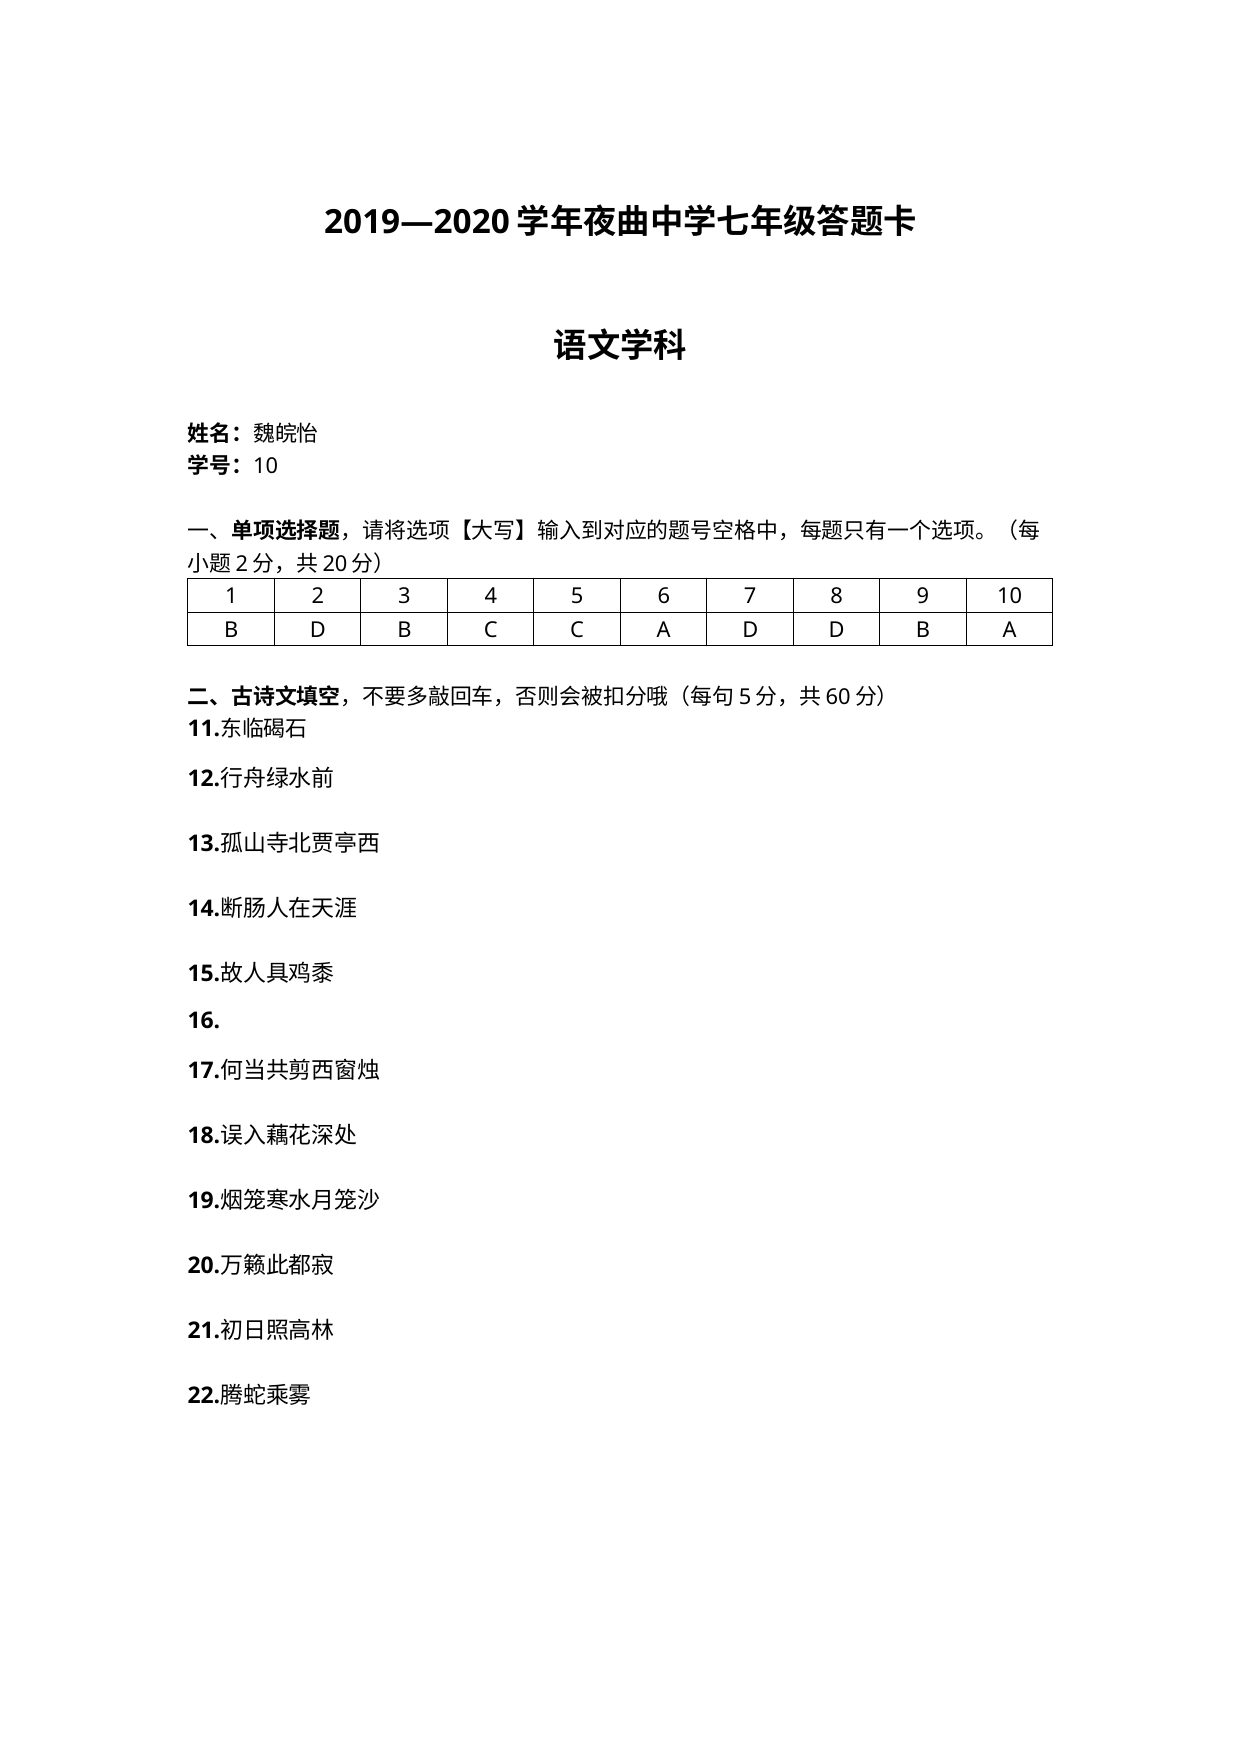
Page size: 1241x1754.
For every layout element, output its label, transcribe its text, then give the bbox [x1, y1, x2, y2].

table_cell B [880, 613, 966, 645]
text 22.腾蛇乘雾 [187, 1361, 1053, 1426]
text 17.何当共剪西窗烛 [187, 1036, 1053, 1101]
title 2019—2020学年夜曲中学七年级答题卡 [187, 187, 1053, 252]
table_cell D [275, 613, 360, 645]
table_header 3 [361, 579, 447, 612]
text 14.断肠人在天涯 [187, 874, 1053, 939]
table_header 7 [707, 579, 793, 612]
text 11.东临碣石 [187, 711, 1053, 744]
table_cell D [794, 613, 879, 645]
text 20.万籁此都寂 [187, 1231, 1053, 1296]
text 18.误入藕花深处 [187, 1101, 1053, 1166]
table_cell B [361, 613, 447, 645]
table_header 2 [275, 579, 360, 612]
table_cell C [534, 613, 620, 645]
table_header 5 [534, 579, 620, 612]
text 12.行舟绿水前 [187, 744, 1053, 809]
table_cell D [707, 613, 793, 645]
table_cell A [621, 613, 706, 645]
table_header 6 [621, 579, 706, 612]
table_cell B [188, 613, 274, 645]
table_cell A [967, 613, 1052, 645]
table_header 10 [967, 579, 1052, 612]
text 姓名：魏皖怡 [187, 416, 1053, 448]
text 16. [187, 1004, 1053, 1036]
table_cell C [448, 613, 533, 645]
title 语文学科 [187, 311, 1053, 376]
text 学号：10 [187, 448, 1053, 481]
text 一、单项选择题，请将选项【大写】输入到对应的题号空格中，每题只有一个选项。（每小题2分，共20分） [187, 513, 1053, 578]
text 21.初日照高林 [187, 1296, 1053, 1361]
text 19.烟笼寒水月笼沙 [187, 1166, 1053, 1231]
text 二、古诗文填空，不要多敲回车，否则会被扣分哦（每句5分，共60分） [187, 679, 1053, 711]
text 13.孤山寺北贾亭西 [187, 809, 1053, 874]
table_header 9 [880, 579, 966, 612]
table_header 1 [188, 579, 274, 612]
table_header 4 [448, 579, 533, 612]
text 15.故人具鸡黍 [187, 939, 1053, 1004]
table_header 8 [794, 579, 879, 612]
